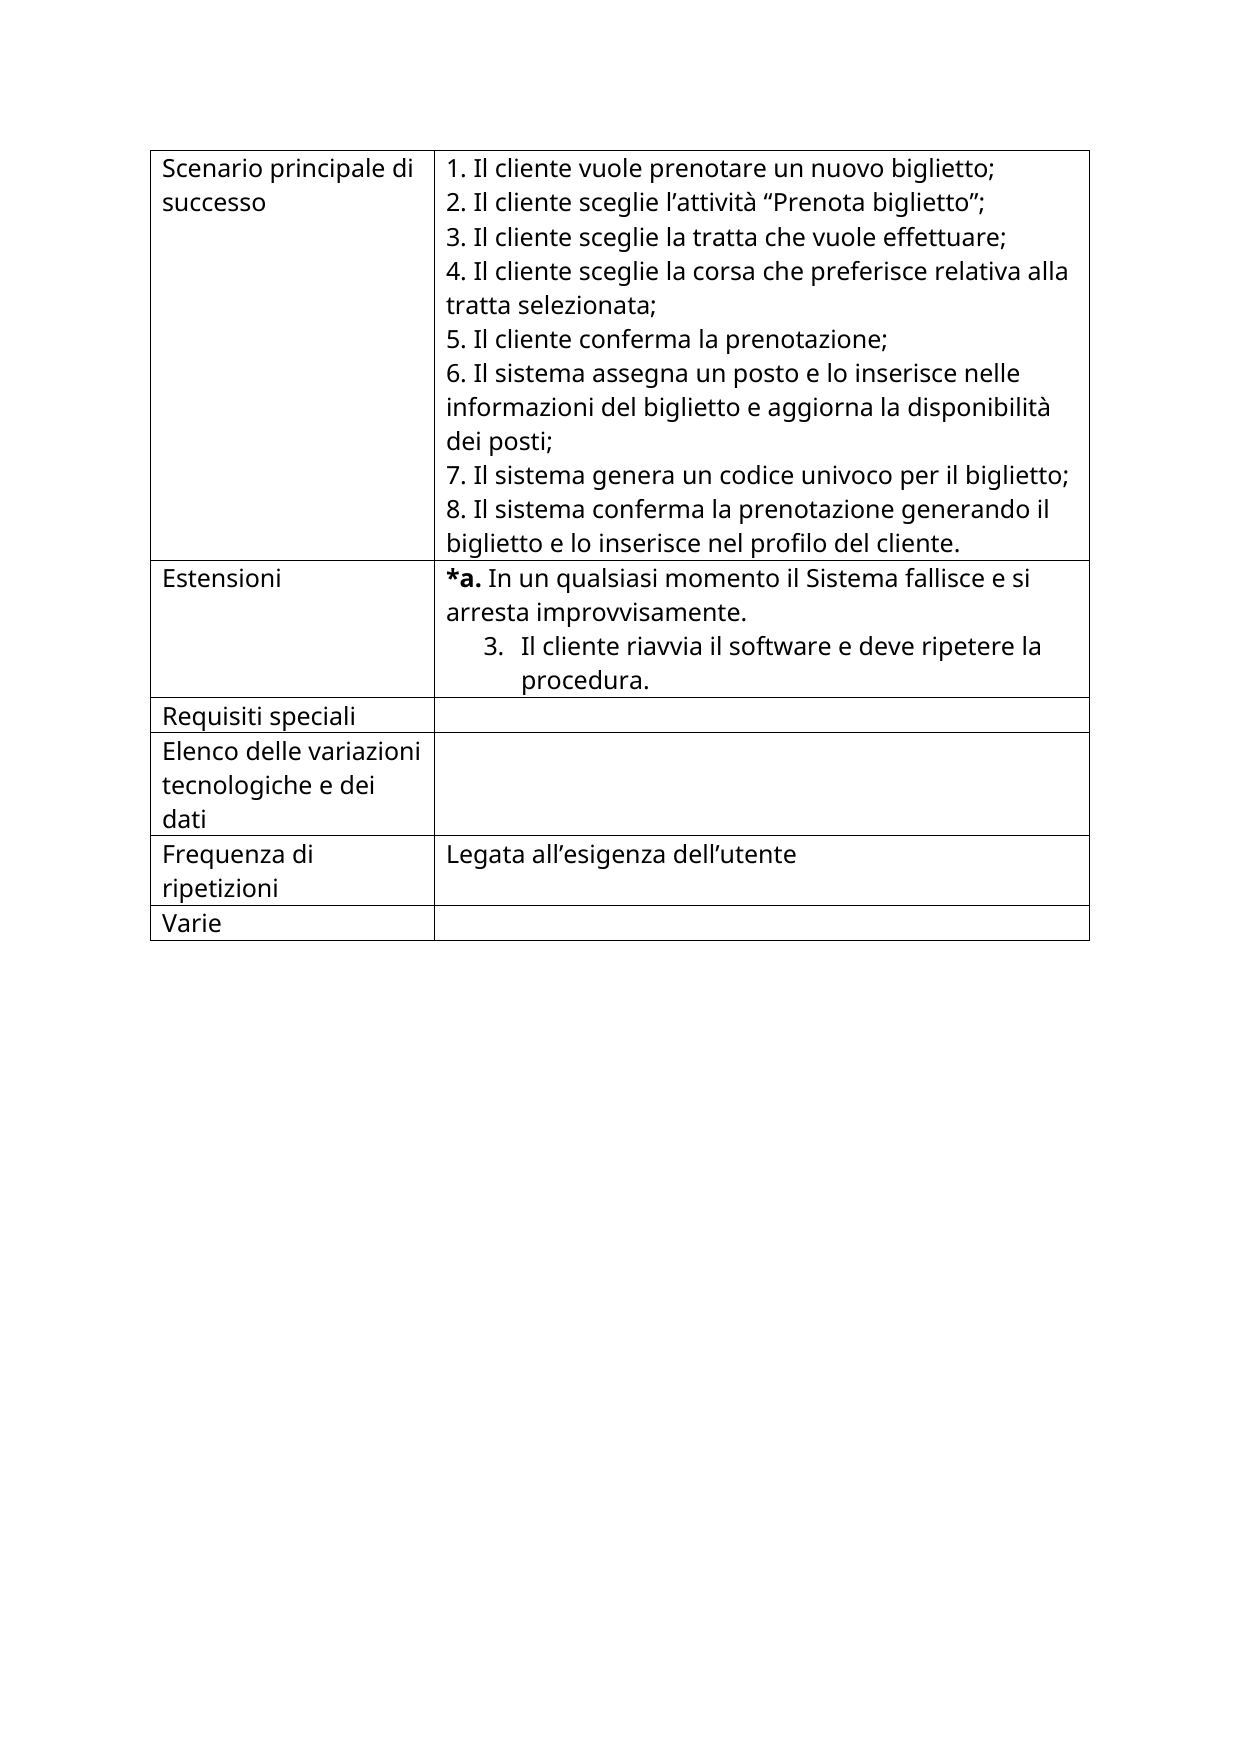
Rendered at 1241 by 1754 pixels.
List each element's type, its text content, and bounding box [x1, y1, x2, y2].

table_cell Scenario principale di successo [151, 151, 434, 560]
table_cell Elenco delle variazioni tecnologiche e dei dati [151, 733, 434, 835]
table_cell [435, 698, 1089, 732]
table_cell 1. Il cliente vuole prenotare un nuovo biglietto; 2. Il cliente sceglie l’attività “Prenota biglietto”; 3. Il cliente sceglie la tratta che vuole effettuare; 4. Il cliente sceglie la corsa che preferisce relativa alla tratta selezionata; 5. Il cliente conferma la prenotazione; 6. Il sistema assegna un posto e lo inserisce nelle informazioni del biglietto e aggiorna la disponibilità dei posti; 7. Il sistema genera un codice univoco per il biglietto; 8. Il sistema conferma la prenotazione generando il biglietto e lo inserisce nel profilo del cliente. [435, 151, 1089, 560]
table_cell Requisiti speciali [151, 698, 434, 732]
table_cell [435, 906, 1089, 940]
table_cell Estensioni [151, 561, 434, 697]
table_cell Legata all’esigenza dell’utente [435, 836, 1089, 904]
table_cell *a. In un qualsiasi momento il Sistema fallisce e si arresta improvvisamente. Il cliente riavvia il software e deve ripetere la procedura. [435, 561, 1089, 697]
table_cell Varie [151, 906, 434, 940]
table_cell [435, 733, 1089, 835]
table_cell Frequenza di ripetizioni [151, 836, 434, 904]
